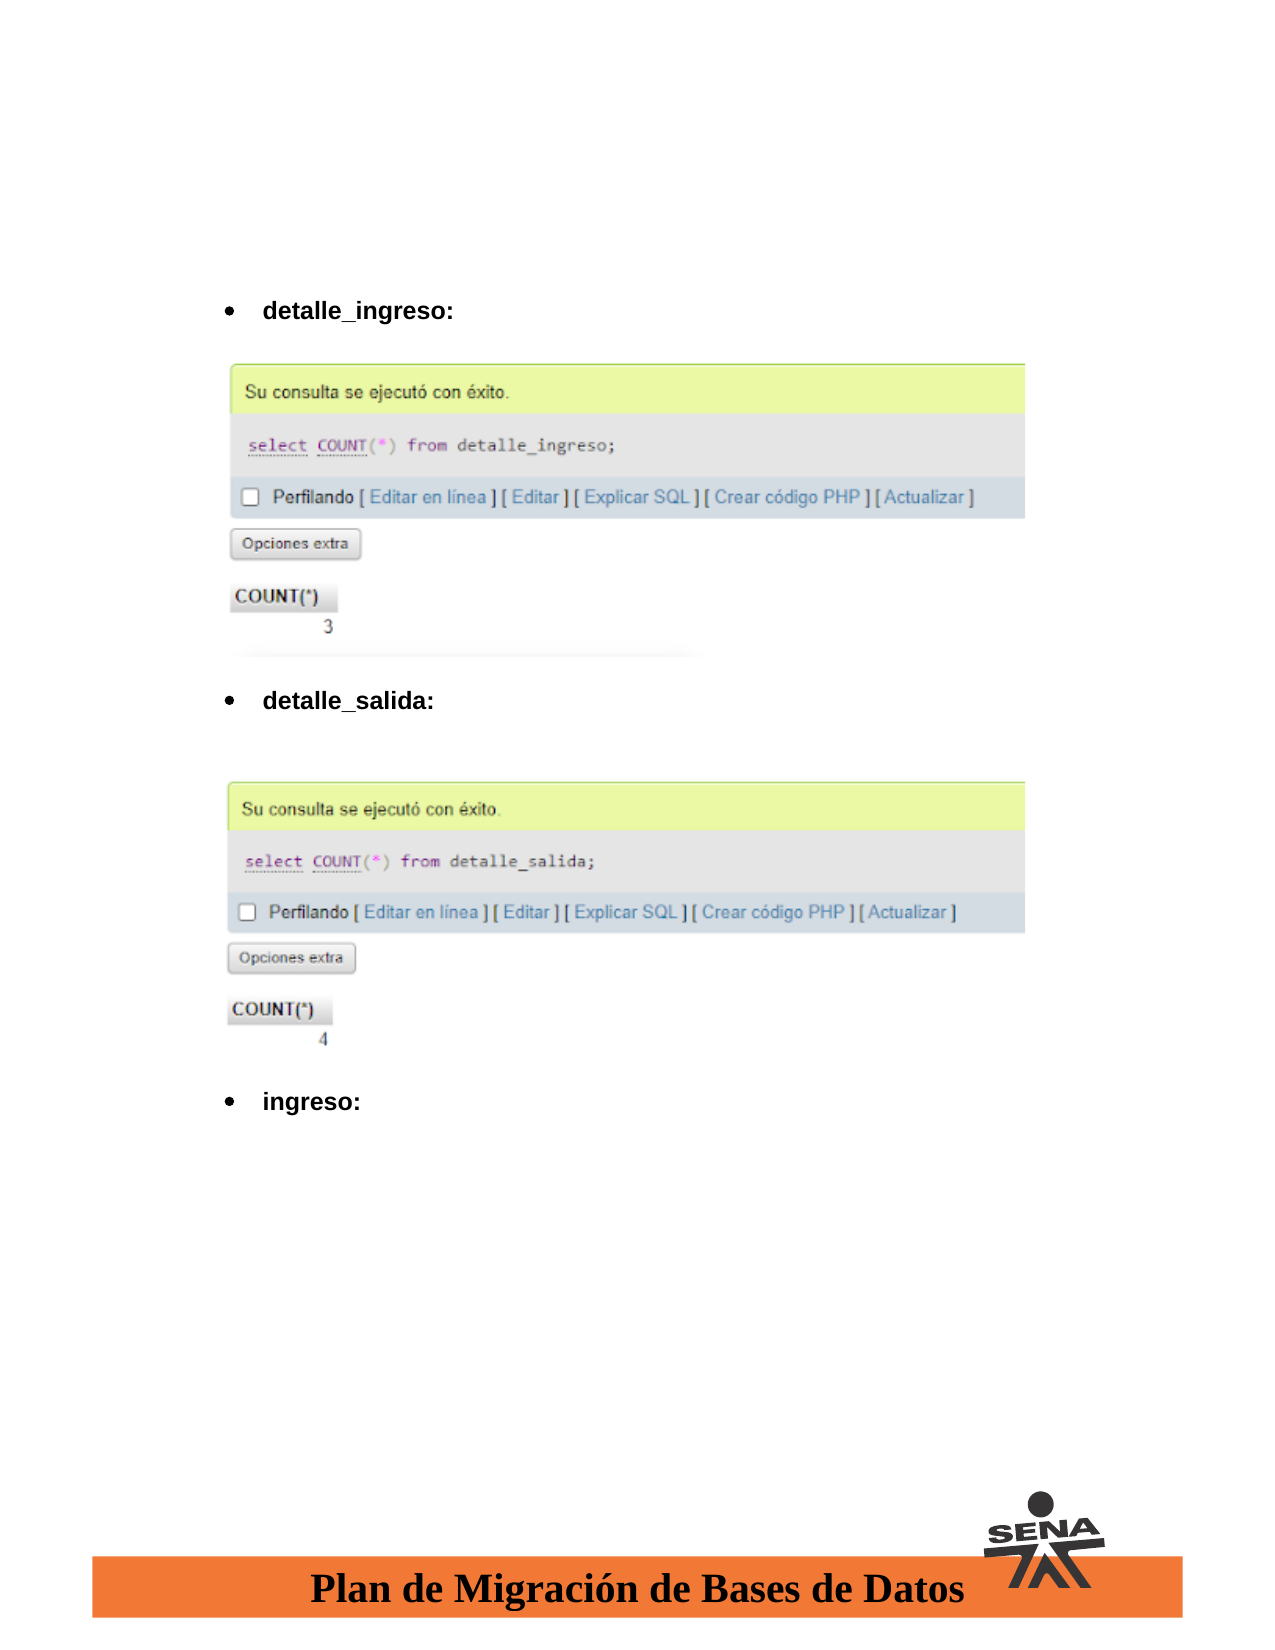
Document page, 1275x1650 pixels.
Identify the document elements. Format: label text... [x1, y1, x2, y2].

list detalle_salida: [225, 686, 1087, 714]
list ingreso: [225, 1087, 1087, 1116]
picture [225, 772, 1025, 1058]
list detalle_ingreso: [225, 296, 1087, 325]
picture [225, 353, 1025, 657]
